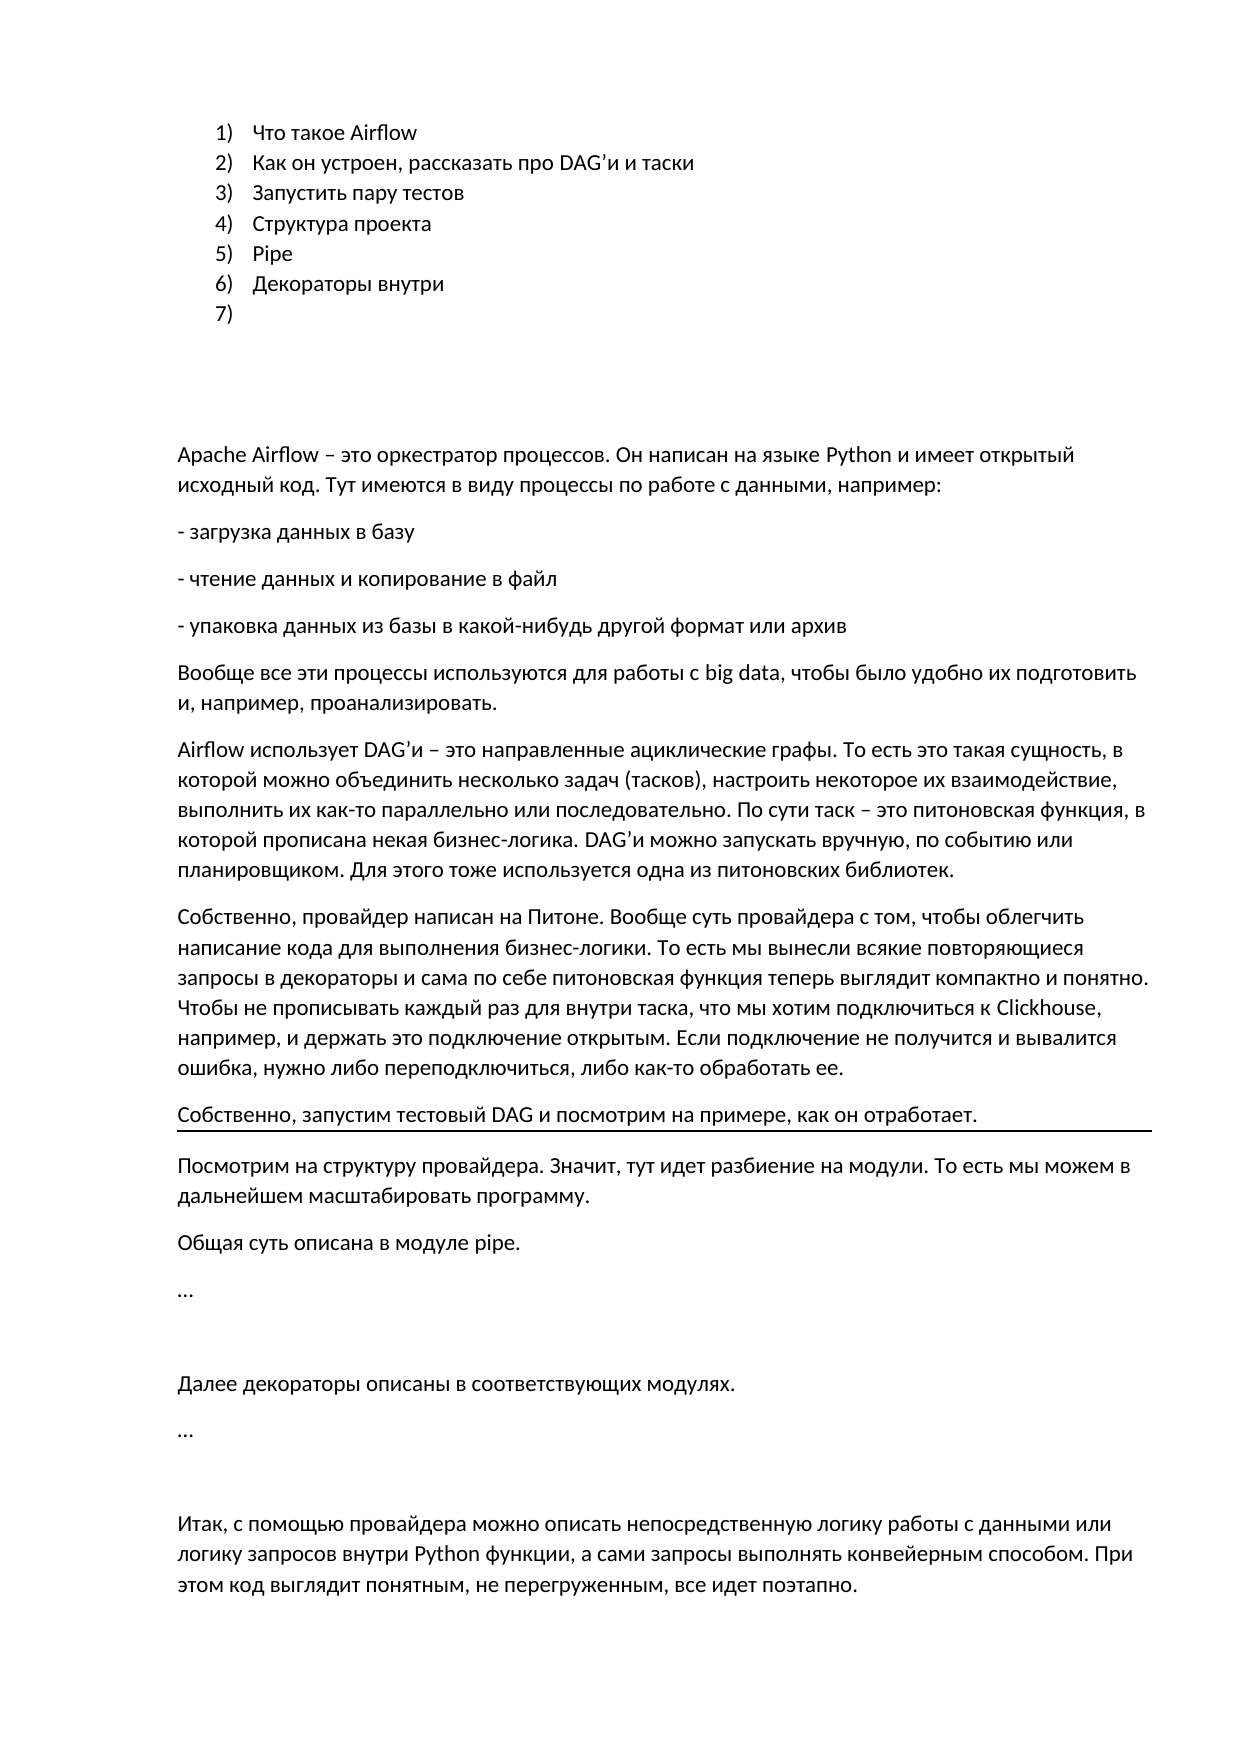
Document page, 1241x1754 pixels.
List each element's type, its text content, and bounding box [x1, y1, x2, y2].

text Посмотрим на структуру провайдера. Значит, тут идет разбиение на модули. То есть мы можем в дальнейшем масштабировать программу. [177, 1151, 1152, 1209]
text Собственно, запустим тестовый DAG и посмотрим на примере, как он отработает. [177, 1100, 1152, 1130]
text Итак, с помощью провайдера можно описать непосредственную логику работы с данными или логику запросов внутри Python функции, а сами запросы выполнять конвейерным способом. При этом код выглядит понятным, не перегруженным, все идет поэтапно. [177, 1509, 1152, 1598]
text Собственно, провайдер написан на Питоне. Вообще суть провайдера с том, чтобы облегчить написание кода для выполнения бизнес-логики. То есть мы вынесли всякие повторяющиеся запросы в декораторы и сама по себе питоновская функция теперь выглядит компактно и понятно. Чтобы не прописывать каждый раз для внутри таска, что мы хотим подключиться к Clickhouse, например, и держать это подключение открытым. Если подключение не получится и вывалится ошибка, нужно либо переподключиться, либо как-то обработать ее. [177, 902, 1152, 1082]
text Apache Airflow – это оркестратор процессов. Он написан на языке Python и имеет открытый исходный код. Тут имеются в виду процессы по работе с данными, например: [177, 440, 1152, 498]
text Airflow использует DAG’и – это направленные ациклические графы. То есть это такая сущность, в которой можно объединить несколько задач (тасков), настроить некоторое их взаимодействие, выполнить их как-то параллельно или последовательно. По сути таск – это питоновская функция, в которой прописана некая бизнес-логика. DAG’и можно запускать вручную, по событию или планировщиком. Для этого тоже используется одна из питоновских библиотек. [177, 735, 1152, 884]
text - чтение данных и копирование в файл [177, 564, 1152, 592]
text Вообще все эти процессы используются для работы с big data, чтобы было удобно их подготовить и, например, проанализировать. [177, 658, 1152, 716]
text … [177, 1275, 1152, 1303]
list Запустить пару тестов [215, 178, 1152, 207]
list Что такое Airflow [215, 118, 1152, 146]
list Как он устроен, рассказать про DAG’и и таски [215, 148, 1152, 176]
text Общая суть описана в модуле pipe. [177, 1228, 1152, 1256]
text Далее декораторы описаны в соответствующих модулях. [177, 1369, 1152, 1397]
list Декораторы внутри [215, 269, 1152, 297]
list Pipe [215, 239, 1152, 267]
text - загрузка данных в базу [177, 517, 1152, 545]
text … [177, 1416, 1152, 1443]
list Структура проекта [215, 209, 1152, 237]
text - упаковка данных из базы в какой-нибудь другой формат или архив [177, 611, 1152, 639]
